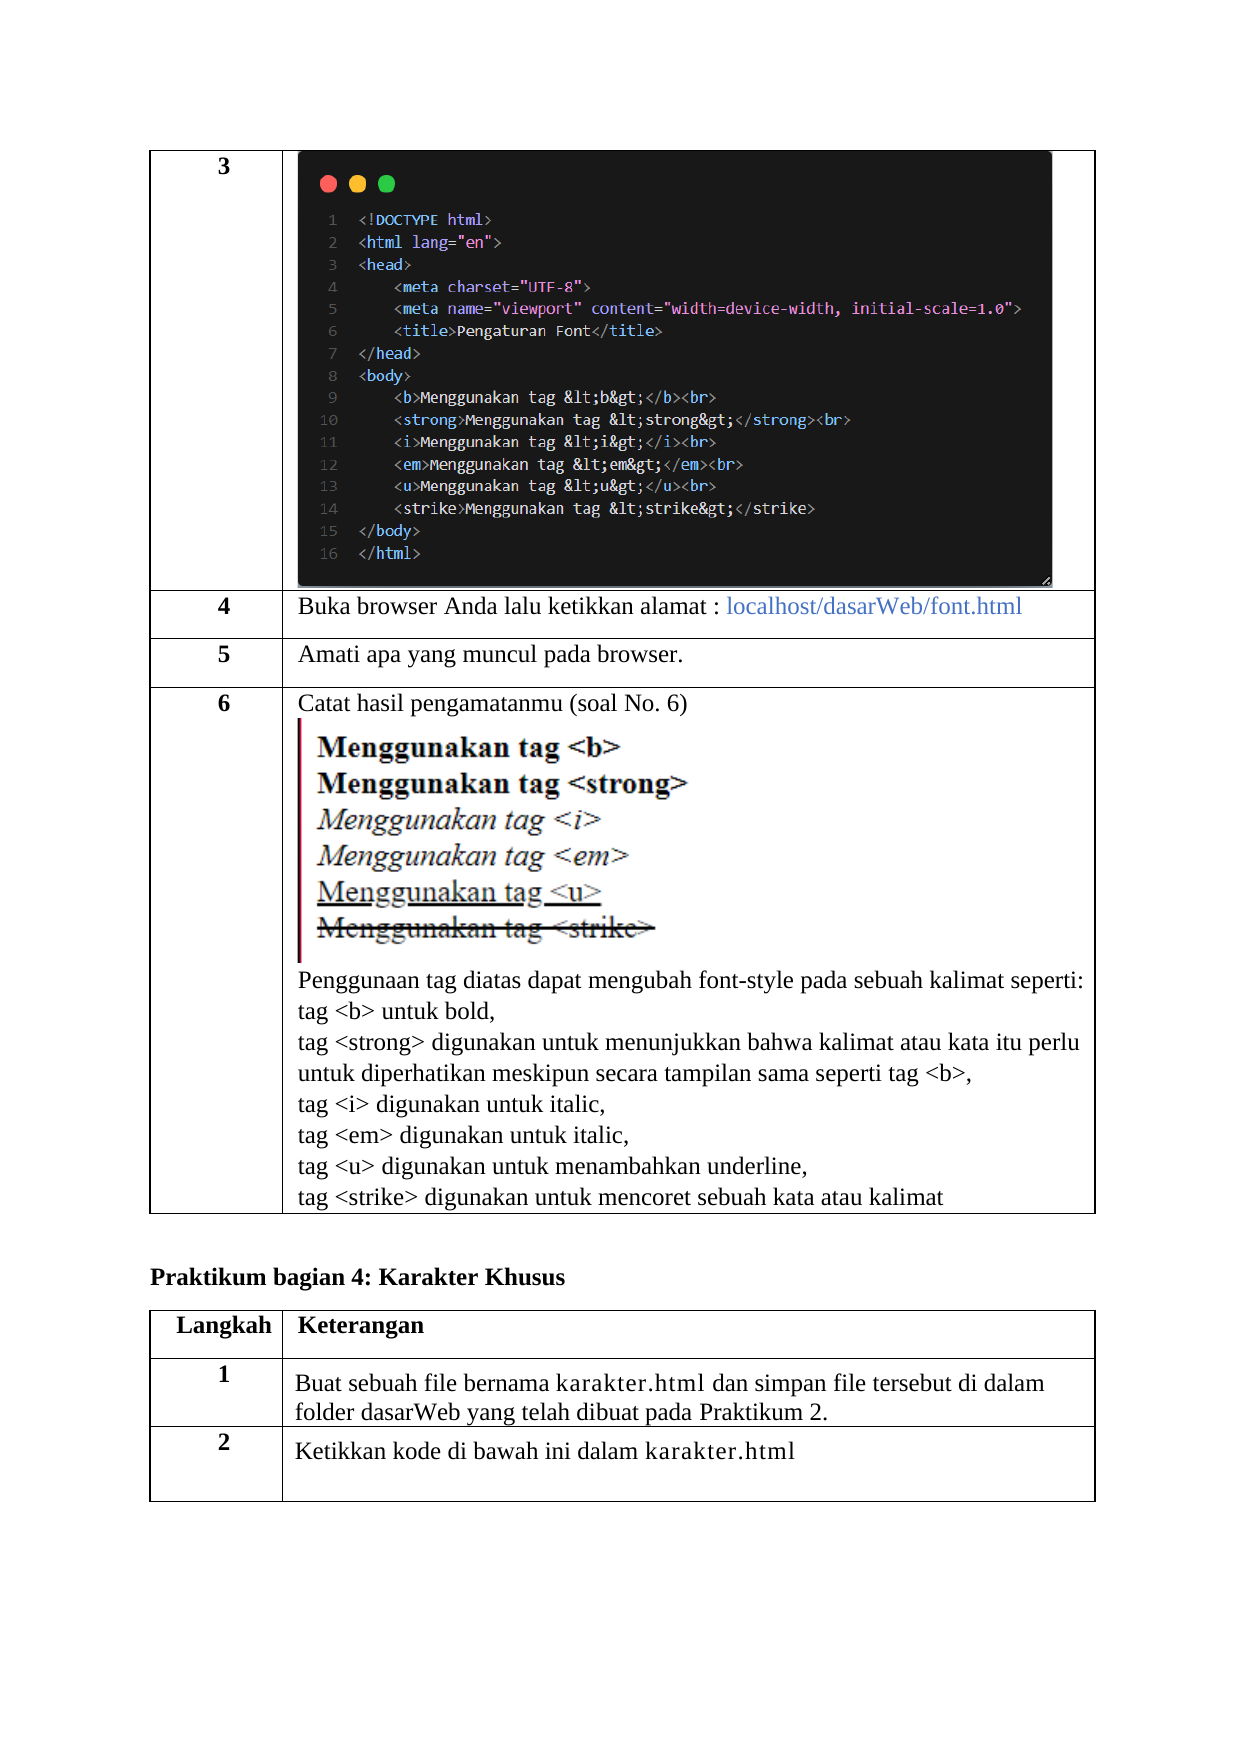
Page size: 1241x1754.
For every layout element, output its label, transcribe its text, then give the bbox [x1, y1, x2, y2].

table_header Langkah [151, 1311, 282, 1358]
table_cell 3 [151, 151, 282, 590]
table_cell 5 [151, 639, 282, 687]
table_cell 6 [151, 688, 282, 1213]
table_cell Ketikkan kode di bawah ini dalam karakter.html [283, 1427, 1094, 1501]
picture [297, 718, 726, 963]
table_cell Buka browser Anda lalu ketikkan alamat : localhost/dasarWeb/font.html [283, 591, 1094, 638]
table_cell 4 [151, 591, 282, 638]
table_cell [283, 151, 1094, 590]
table_cell 1 [151, 1359, 282, 1426]
table_header Keterangan [283, 1311, 1094, 1358]
table_cell Buat sebuah file bernama karakter.html dan simpan file tersebut di dalam folder dasarWeb yang telah dibuat pada Praktikum 2. [283, 1359, 1094, 1426]
text Praktikum bagian 4: Karakter Khusus [150, 1262, 1090, 1291]
table_cell Amati apa yang muncul pada browser. [283, 639, 1094, 687]
picture [297, 151, 1053, 588]
table_cell 2 [151, 1427, 282, 1501]
table_cell Catat hasil pengamatanmu (soal No. 6) Penggunaan tag diatas dapat mengubah font-style pada sebuah kalimat seperti: tag <b> untuk bold, tag <strong> digunakan untuk menunjukkan bahwa kalimat atau kata itu perlu untuk diperhatikan meskipun secara tampilan sama seperti tag <b>, tag <i> digunakan untuk italic, tag <em> digunakan untuk italic, tag <u> digunakan untuk menambahkan underline, tag <strike> digunakan untuk mencoret sebuah kata atau kalimat [283, 688, 1094, 1213]
